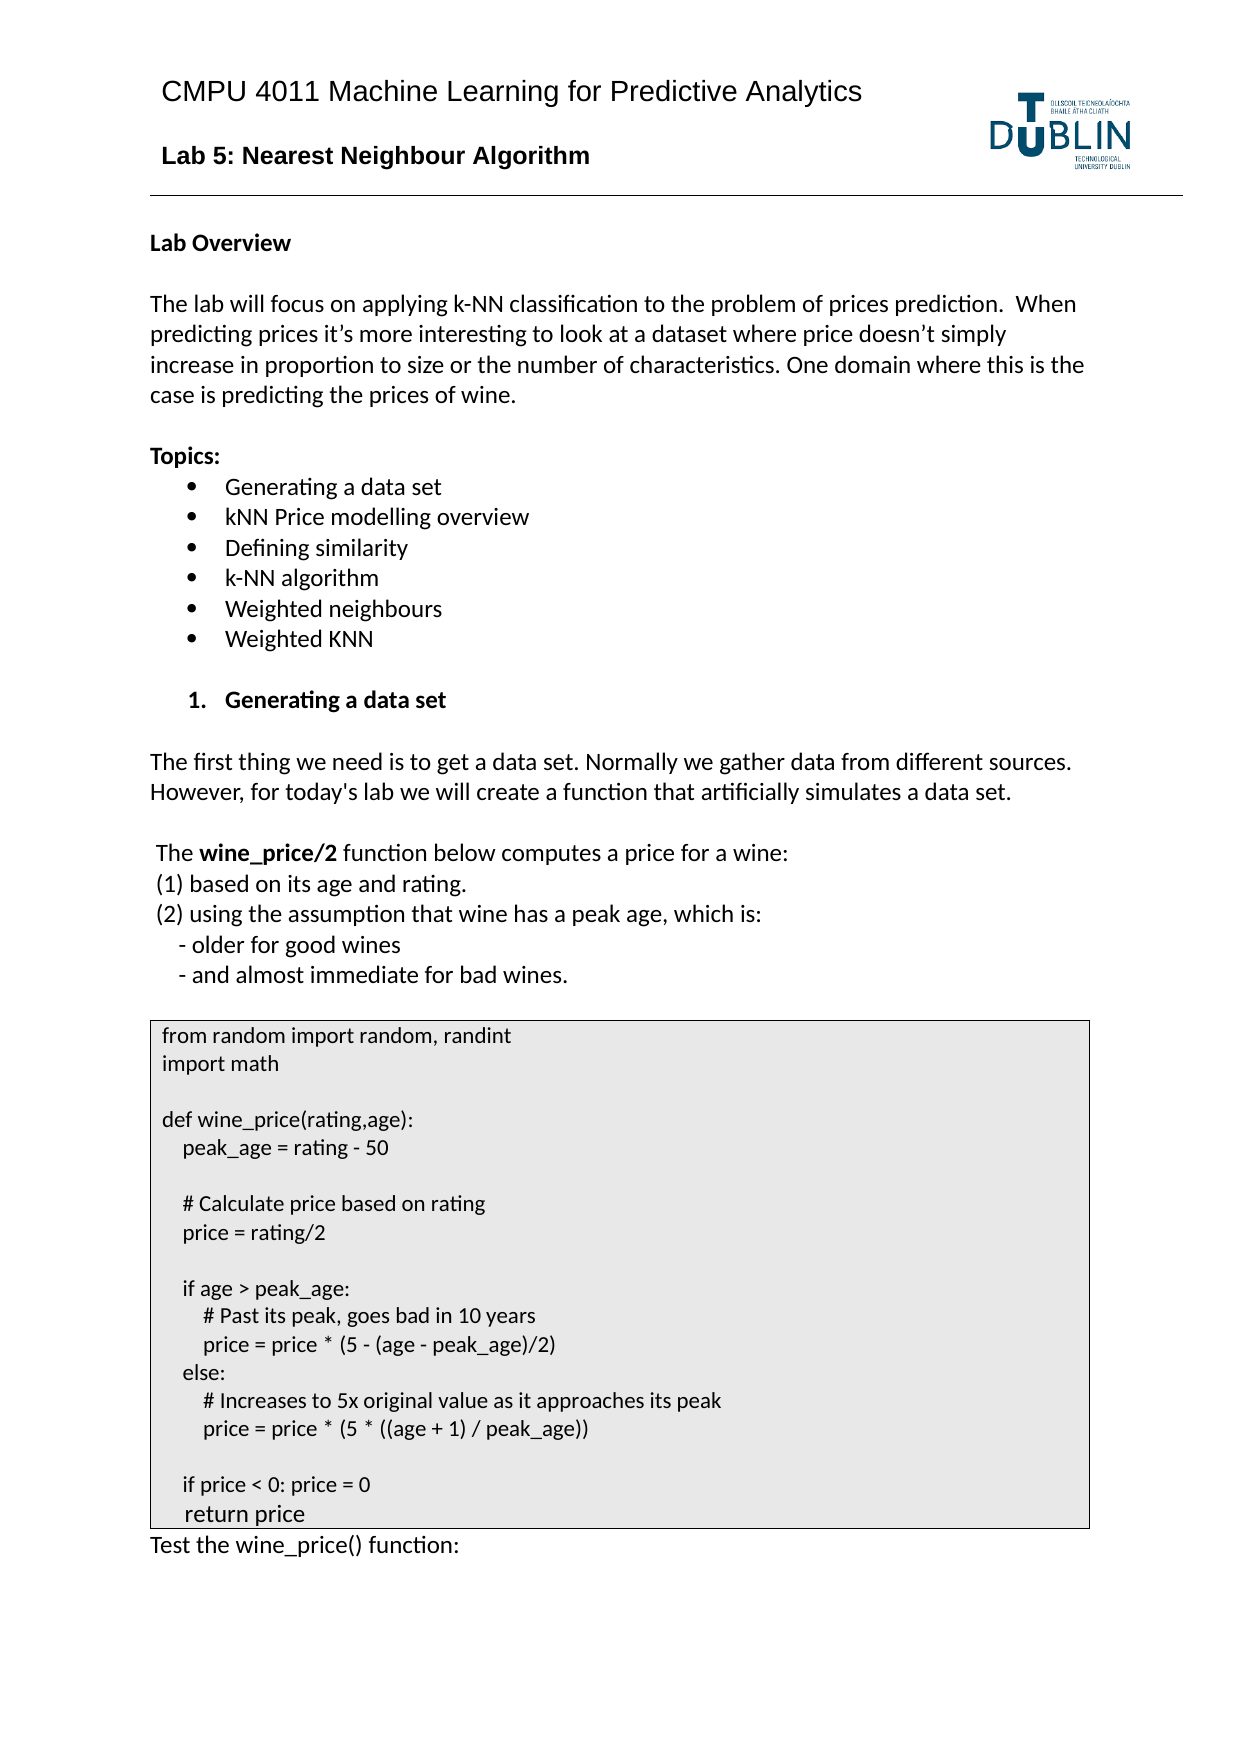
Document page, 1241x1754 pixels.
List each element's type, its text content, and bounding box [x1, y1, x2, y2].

text The wine_price/2 function below computes a price for a wine: [150, 837, 1090, 868]
picture [970, 73, 1151, 188]
list k-NN algorithm [187, 563, 1090, 593]
text Topics: [150, 441, 1090, 471]
list kNN Price modelling overview [187, 502, 1090, 532]
text - older for good wines [150, 929, 1090, 959]
text Lab Overview [150, 227, 1090, 257]
list Generating a data set [187, 471, 1090, 502]
table_header from random import random, randint import math def wine_price(rating,age): peak_age = rating - 50 # Calculate price based on rating price = rating/2 if age > peak_age: # Past its peak, goes bad in 10 years price = price * (5 - (age - peak_age)/2) else: # Increases to 5x original value as it approaches its peak price = price * (5 * ((age + 1) / peak_age)) if price < 0: price = 0 return price [151, 1021, 1089, 1528]
list Generating a data set [187, 685, 1090, 715]
text (1) based on its age and rating. [150, 868, 1090, 898]
list Weighted KNN [187, 624, 1090, 654]
text Test the wine_price() function: [150, 1529, 1090, 1560]
list Weighted neighbours [187, 593, 1090, 624]
list Defining similarity [187, 532, 1090, 563]
text (2) using the assumption that wine has a peak age, which is: [150, 898, 1090, 929]
text The first thing we need is to get a data set. Normally we gather data from different sources. However, for today's lab we will create a function that artificially simulates a data set. [150, 746, 1090, 807]
text The lab will focus on applying k-NN classification to the problem of prices prediction. When predicting prices it’s more interesting to look at a dataset where price doesn’t simply increase in proportion to size or the number of characteristics. One domain where this is the case is predicting the prices of wine. [150, 288, 1090, 410]
text - and almost immediate for bad wines. [150, 959, 1090, 990]
